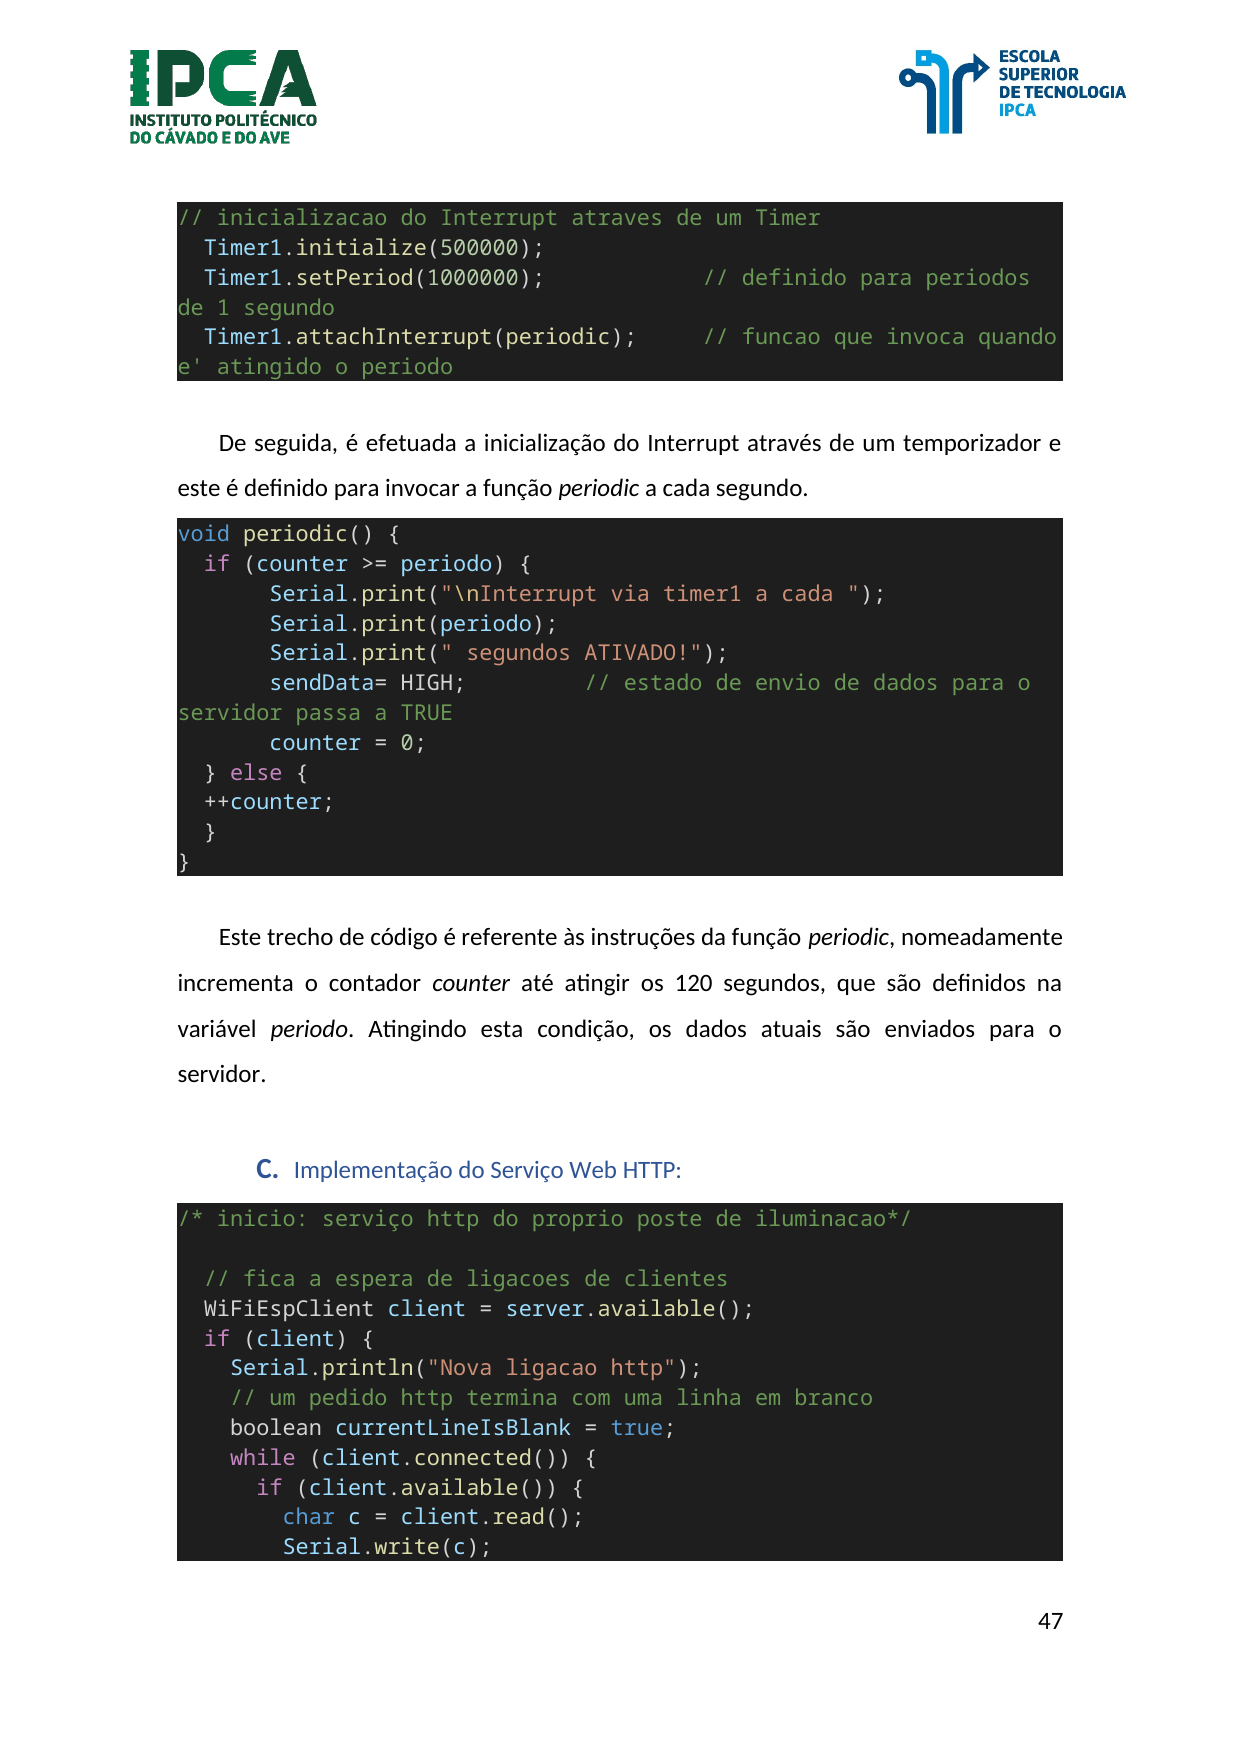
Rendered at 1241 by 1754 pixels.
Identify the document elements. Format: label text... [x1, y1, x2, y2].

text counter = 0; [177, 727, 1063, 756]
text Serial.print(periodo); [177, 607, 1063, 637]
text char c = client.read(); [177, 1501, 1063, 1531]
text if (counter >= periodo) { [177, 548, 1063, 578]
text while (client.connected()) { [177, 1442, 1063, 1472]
text Este trecho de código é referente às instruções da função periodic, nomeadamente incrementa o contador counter até atingir os 120 segundos, que são definidos na variável periodo. Atingindo esta condição, os dados atuais são enviados para o servidor. [177, 921, 1063, 1089]
text sendData= HIGH; // estado de envio de dados para o servidor passa a TRUE [177, 667, 1063, 727]
text Serial.print(" segundos ATIVADO!"); [177, 637, 1063, 667]
picture [126, 46, 318, 144]
text void periodic() { [177, 518, 1063, 548]
text if (client) { [177, 1323, 1063, 1352]
text WiFiEspClient client = server.available(); [177, 1293, 1063, 1323]
text // inicializacao do Interrupt atraves de um Timer [177, 202, 1063, 232]
text Serial.println("Nova ligacao http"); [177, 1352, 1063, 1382]
text } else { [177, 756, 1063, 786]
text De seguida, é efetuada a inicialização do Interrupt através de um temporizador e este é definido para invocar a função periodic a cada segundo. [177, 427, 1063, 503]
text } [177, 846, 1063, 876]
text Serial.print("\nInterrupt via timer1 a cada "); [177, 578, 1063, 607]
text Timer1.initialize(500000); [177, 232, 1063, 262]
text // fica a espera de ligacoes de clientes [177, 1263, 1063, 1293]
text ++counter; [177, 786, 1063, 816]
text Timer1.setPeriod(1000000); // definido para periodos de 1 segundo [177, 262, 1063, 321]
text boolean currentLineIsBlank = true; [177, 1412, 1063, 1442]
text /* inicio: serviço http do proprio poste de iluminacao*/ [177, 1203, 1063, 1233]
list Implementação do Serviço Web HTTP: [256, 1150, 1063, 1186]
text if (client.available()) { [177, 1472, 1063, 1501]
text // um pedido http termina com uma linha em branco [177, 1382, 1063, 1412]
picture [896, 46, 1132, 138]
text Serial.write(c); [177, 1531, 1063, 1561]
text Timer1.attachInterrupt(periodic); // funcao que invoca quando e' atingido o periodo [177, 321, 1063, 381]
text } [177, 816, 1063, 846]
